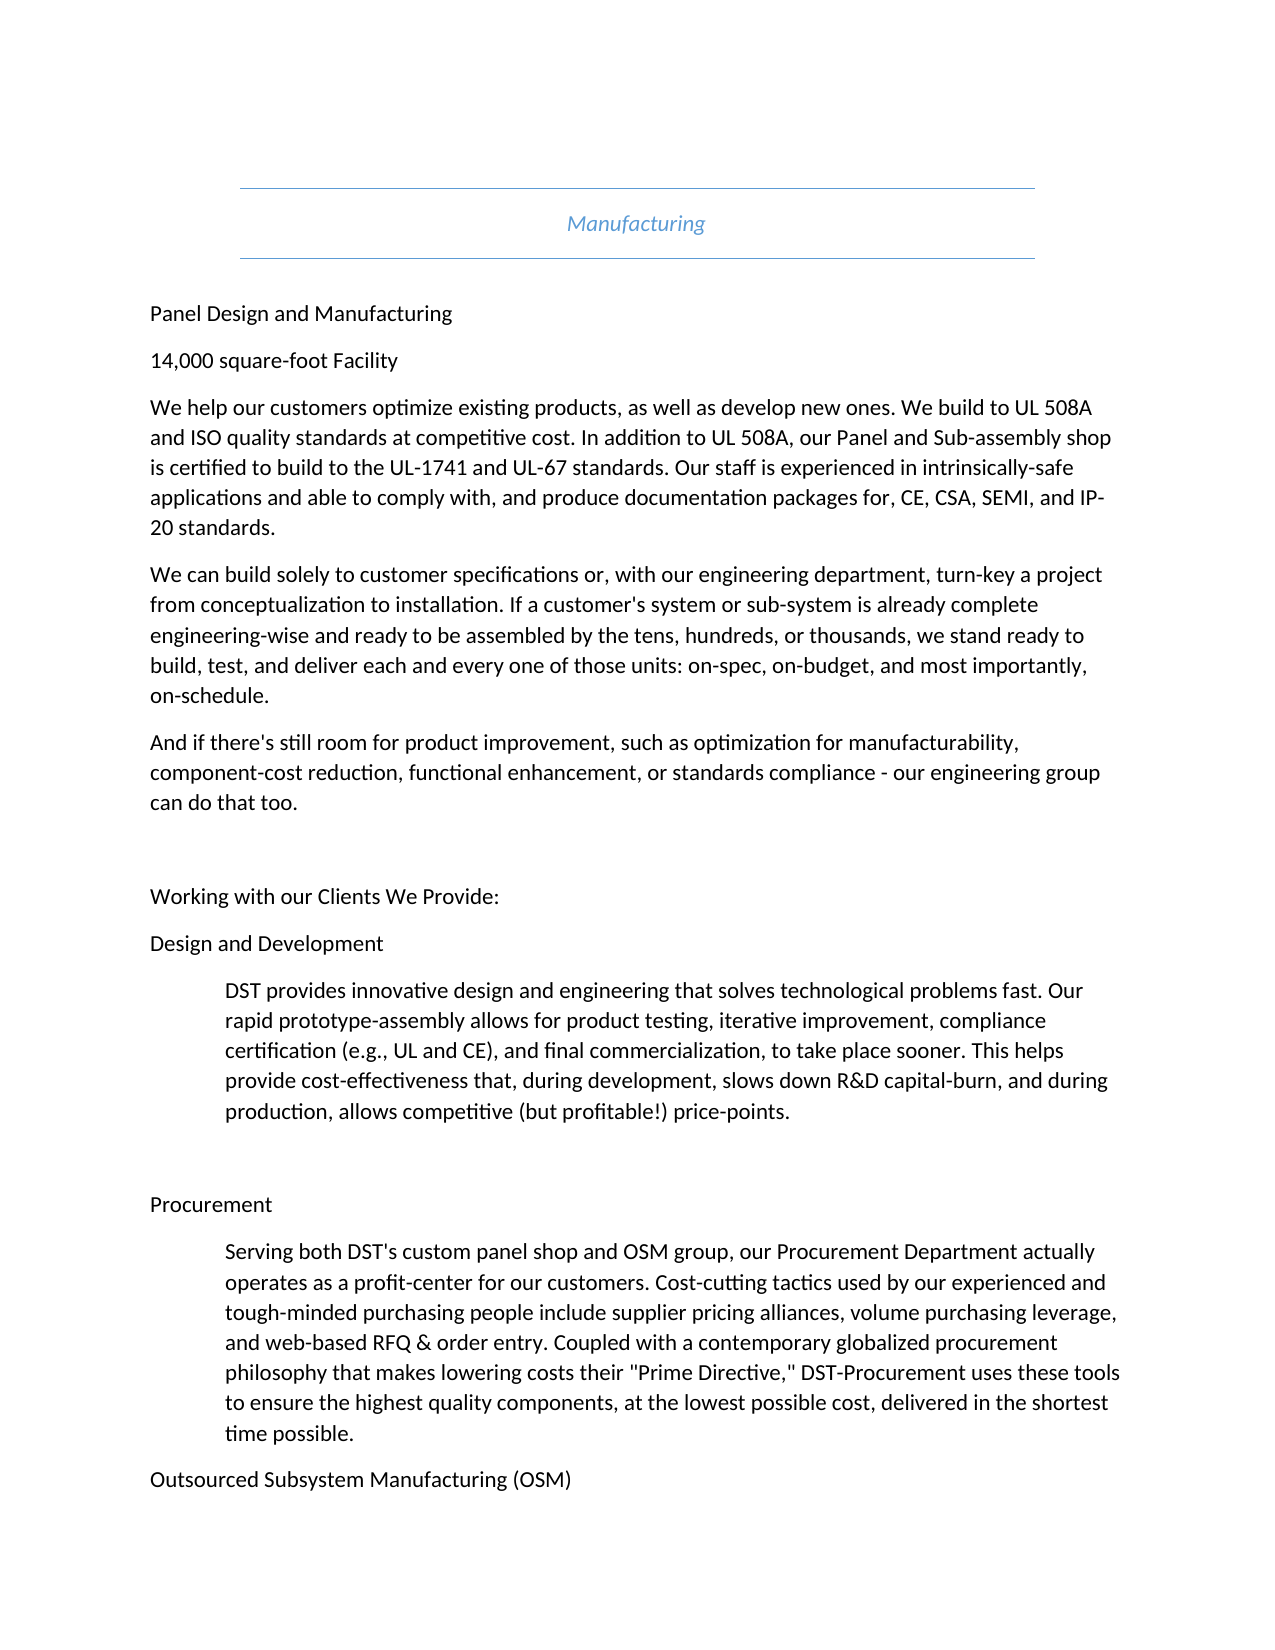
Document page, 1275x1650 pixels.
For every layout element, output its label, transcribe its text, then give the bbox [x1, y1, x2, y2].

text Design and Development [150, 929, 1125, 957]
text Serving both DST's custom panel shop and OSM group, our Procurement Department actually operates as a profit-center for our customers. Cost-cutting tactics used by our experienced and tough-minded purchasing people include supplier pricing alliances, volume purchasing leverage, and web-based RFQ & order entry. Coupled with a contemporary globalized procurement philosophy that makes lowering costs their "Prime Directive," DST-Procurement uses these tools to ensure the highest quality components, at the lowest possible cost, delivered in the shortest time possible. [225, 1237, 1125, 1447]
text Manufacturing [240, 189, 1035, 258]
text Outsourced Subsystem Manufacturing (OSM) [150, 1466, 1125, 1494]
text Panel Design and Manufacturing [150, 299, 1125, 327]
text We help our customers optimize existing products, as well as develop new ones. We build to UL 508A and ISO quality standards at competitive cost. In addition to UL 508A, our Panel and Sub-assembly shop is certified to build to the UL-1741 and UL-67 standards. Our staff is experienced in intrinsically-safe applications and able to comply with, and produce documentation packages for, CE, CSA, SEMI, and IP-20 standards. [150, 393, 1125, 542]
text Working with our Clients We Provide: [150, 882, 1125, 910]
text DST provides innovative design and engineering that solves technological problems fast. Our rapid prototype-assembly allows for product testing, iterative improvement, compliance certification (e.g., UL and CE), and final commercialization, to take place sooner. This helps provide cost-effectiveness that, during development, slows down R&D capital-burn, and during production, allows competitive (but profitable!) price-points. [225, 976, 1125, 1125]
text Procurement [150, 1191, 1125, 1219]
text 14,000 square-foot Facility [150, 346, 1125, 374]
text We can build solely to customer specifications or, with our engineering department, turn-key a project from conceptualization to installation. If a customer's system or sub-system is already complete engineering-wise and ready to be assembled by the tens, hundreds, or thousands, we stand ready to build, test, and deliver each and every one of those units: on-spec, on-budget, and most importantly, on-schedule. [150, 560, 1125, 709]
text And if there's still room for product improvement, such as optimization for manufacturability, component-cost reduction, functional enhancement, or standards compliance - our engineering group can do that too. [150, 728, 1125, 817]
